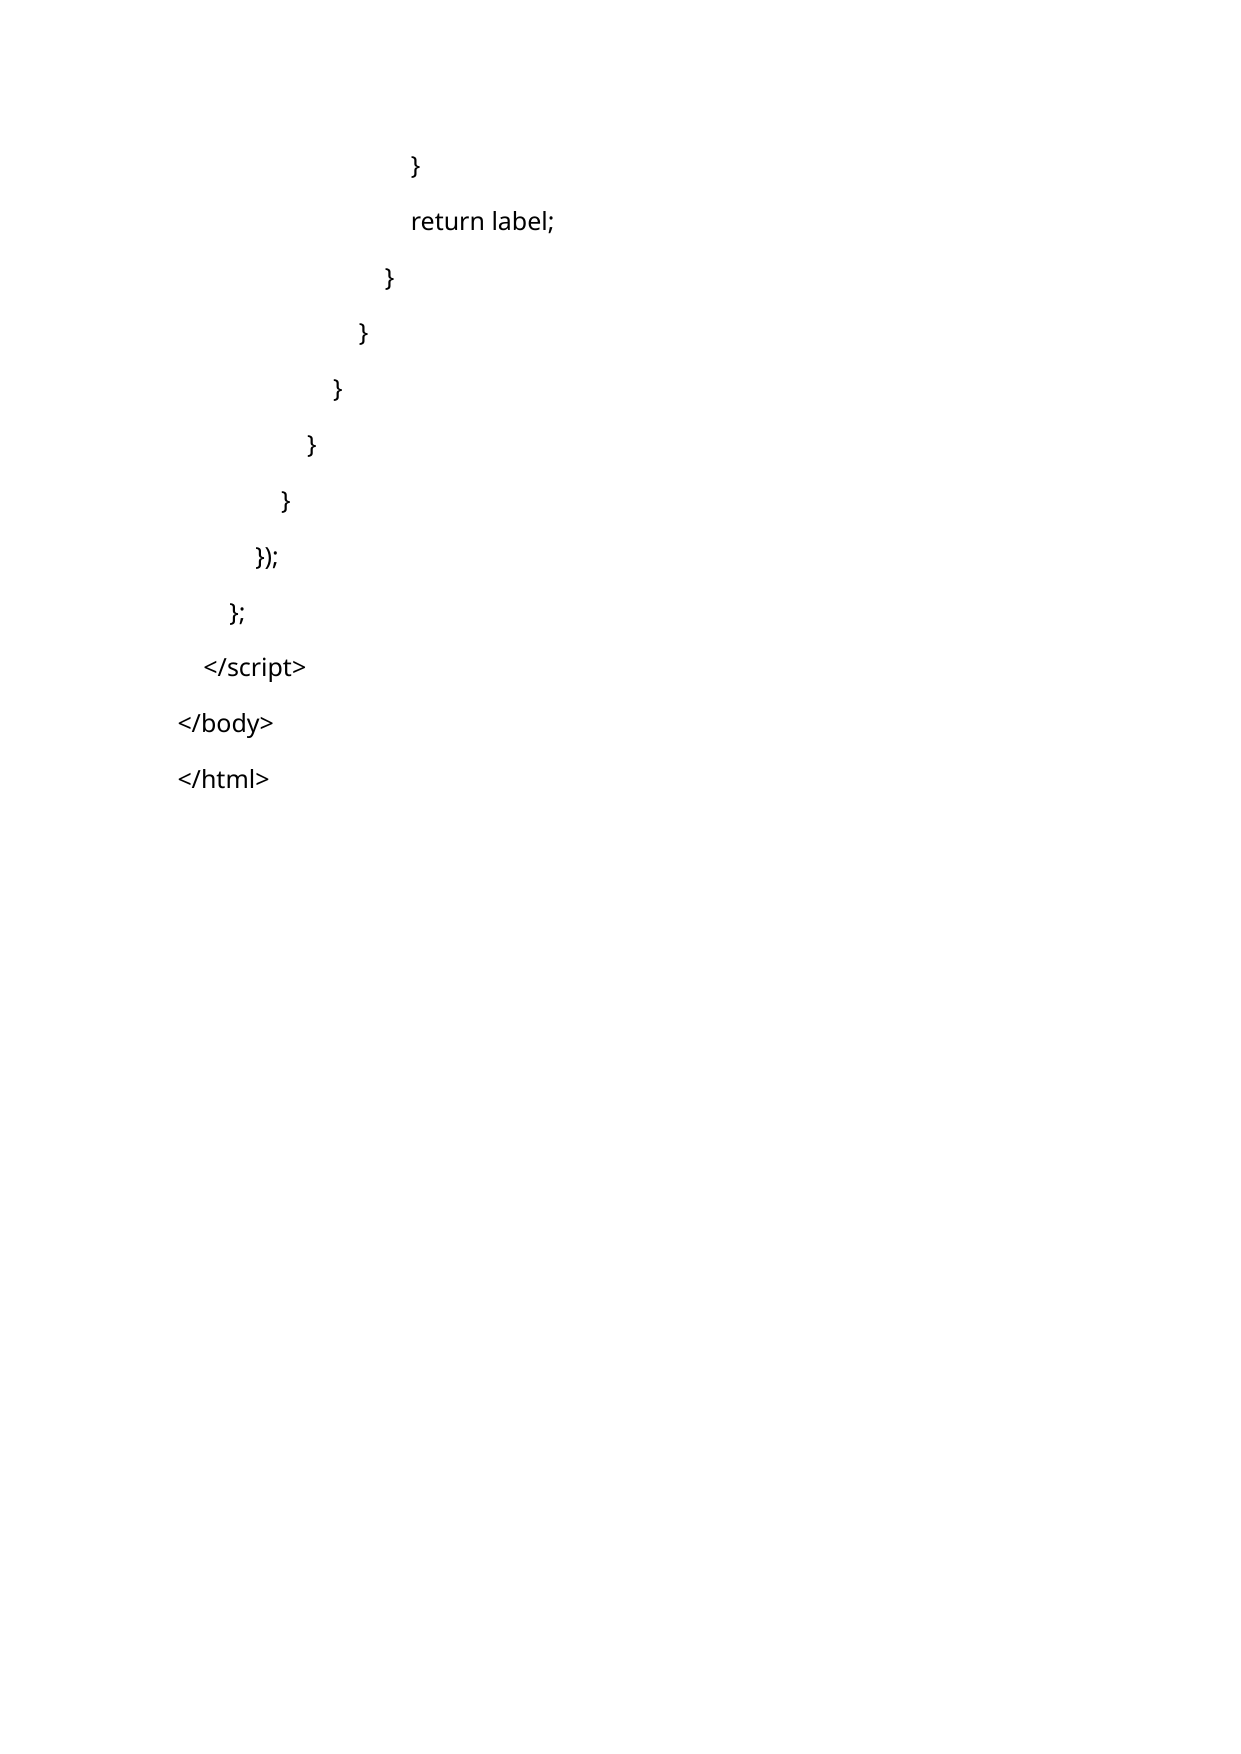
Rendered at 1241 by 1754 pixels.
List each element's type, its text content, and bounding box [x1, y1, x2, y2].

text } [177, 483, 1063, 517]
text </script> [177, 650, 1063, 684]
text </html> [177, 762, 1063, 796]
text }; [177, 594, 1063, 628]
text }); [177, 538, 1063, 572]
text } [177, 259, 1063, 293]
text return label; [177, 203, 1063, 237]
text } [177, 148, 1063, 182]
text </body> [177, 706, 1063, 740]
text } [177, 315, 1063, 349]
text } [177, 427, 1063, 461]
text } [177, 371, 1063, 405]
